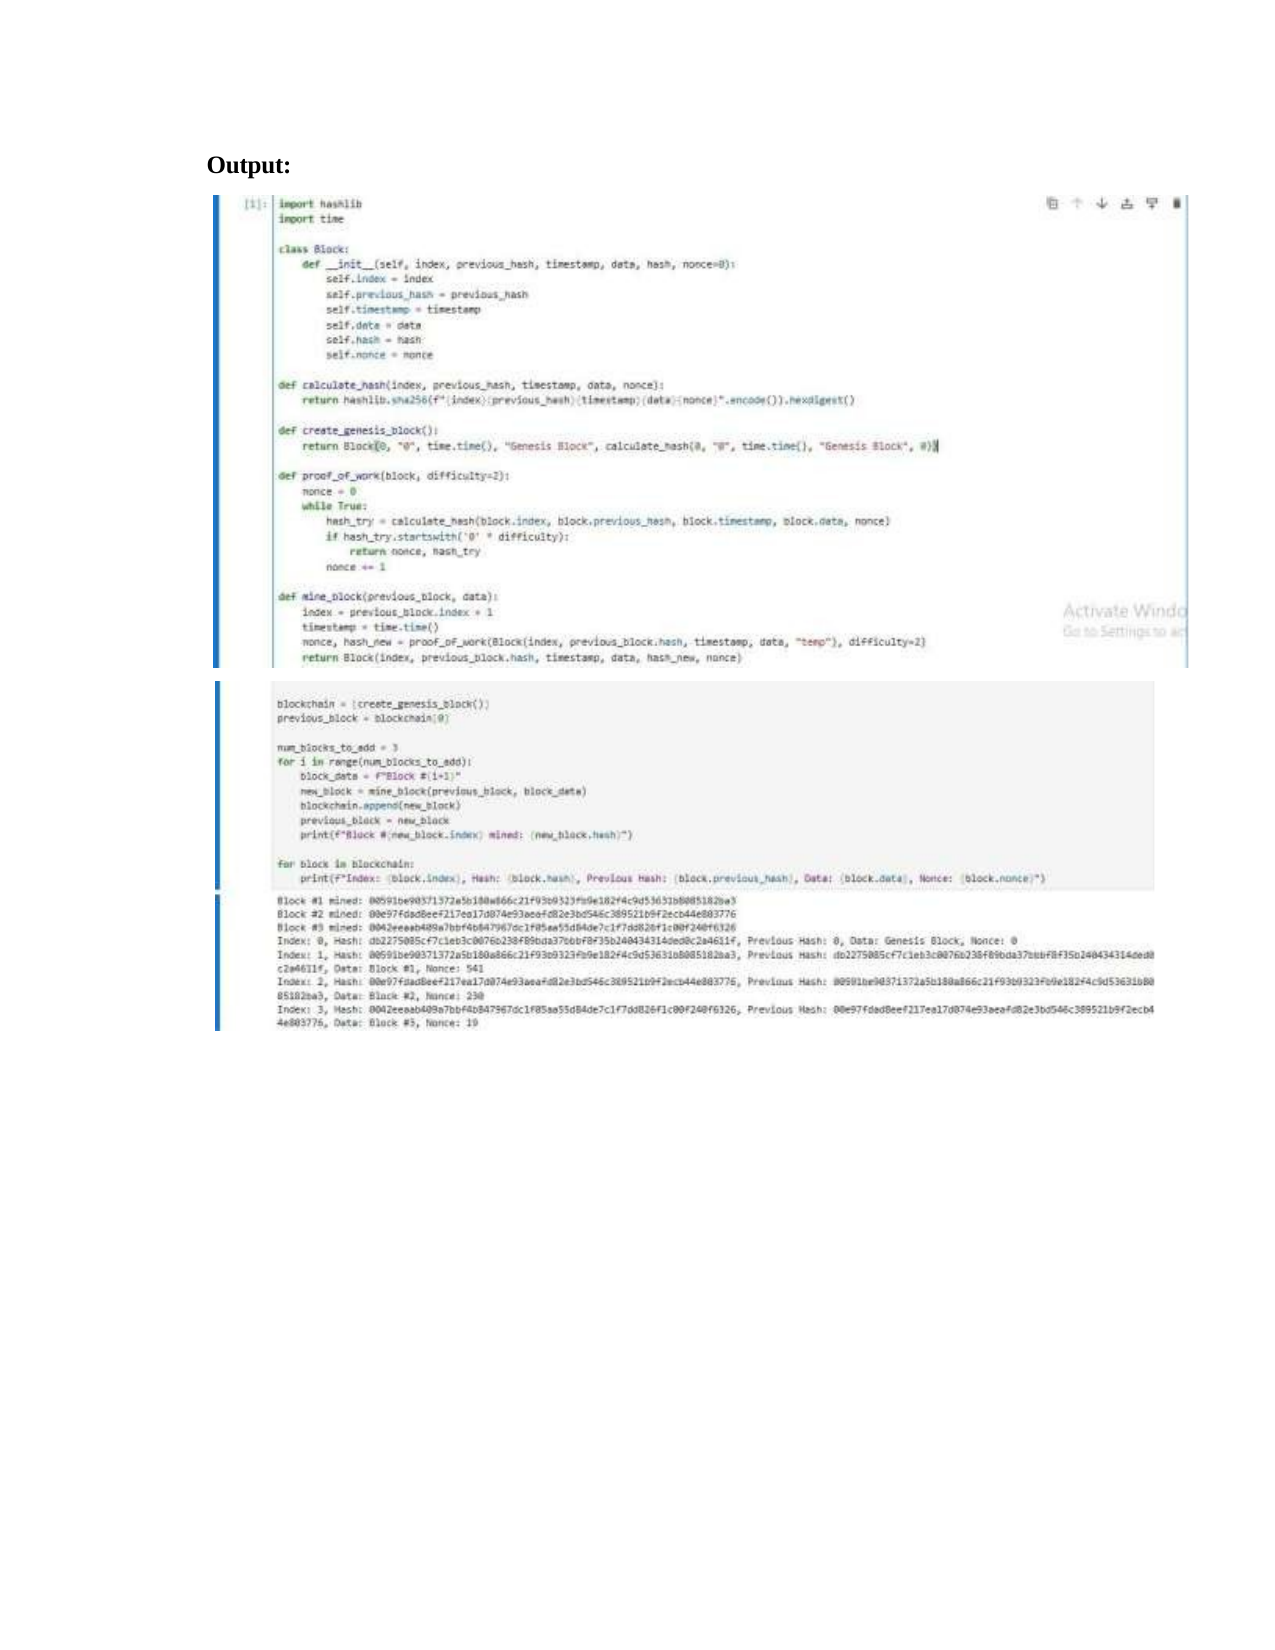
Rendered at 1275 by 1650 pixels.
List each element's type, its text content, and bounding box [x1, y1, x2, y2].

picture [215, 681, 1155, 1031]
picture [213, 195, 1189, 668]
text Output: [206, 150, 1237, 179]
